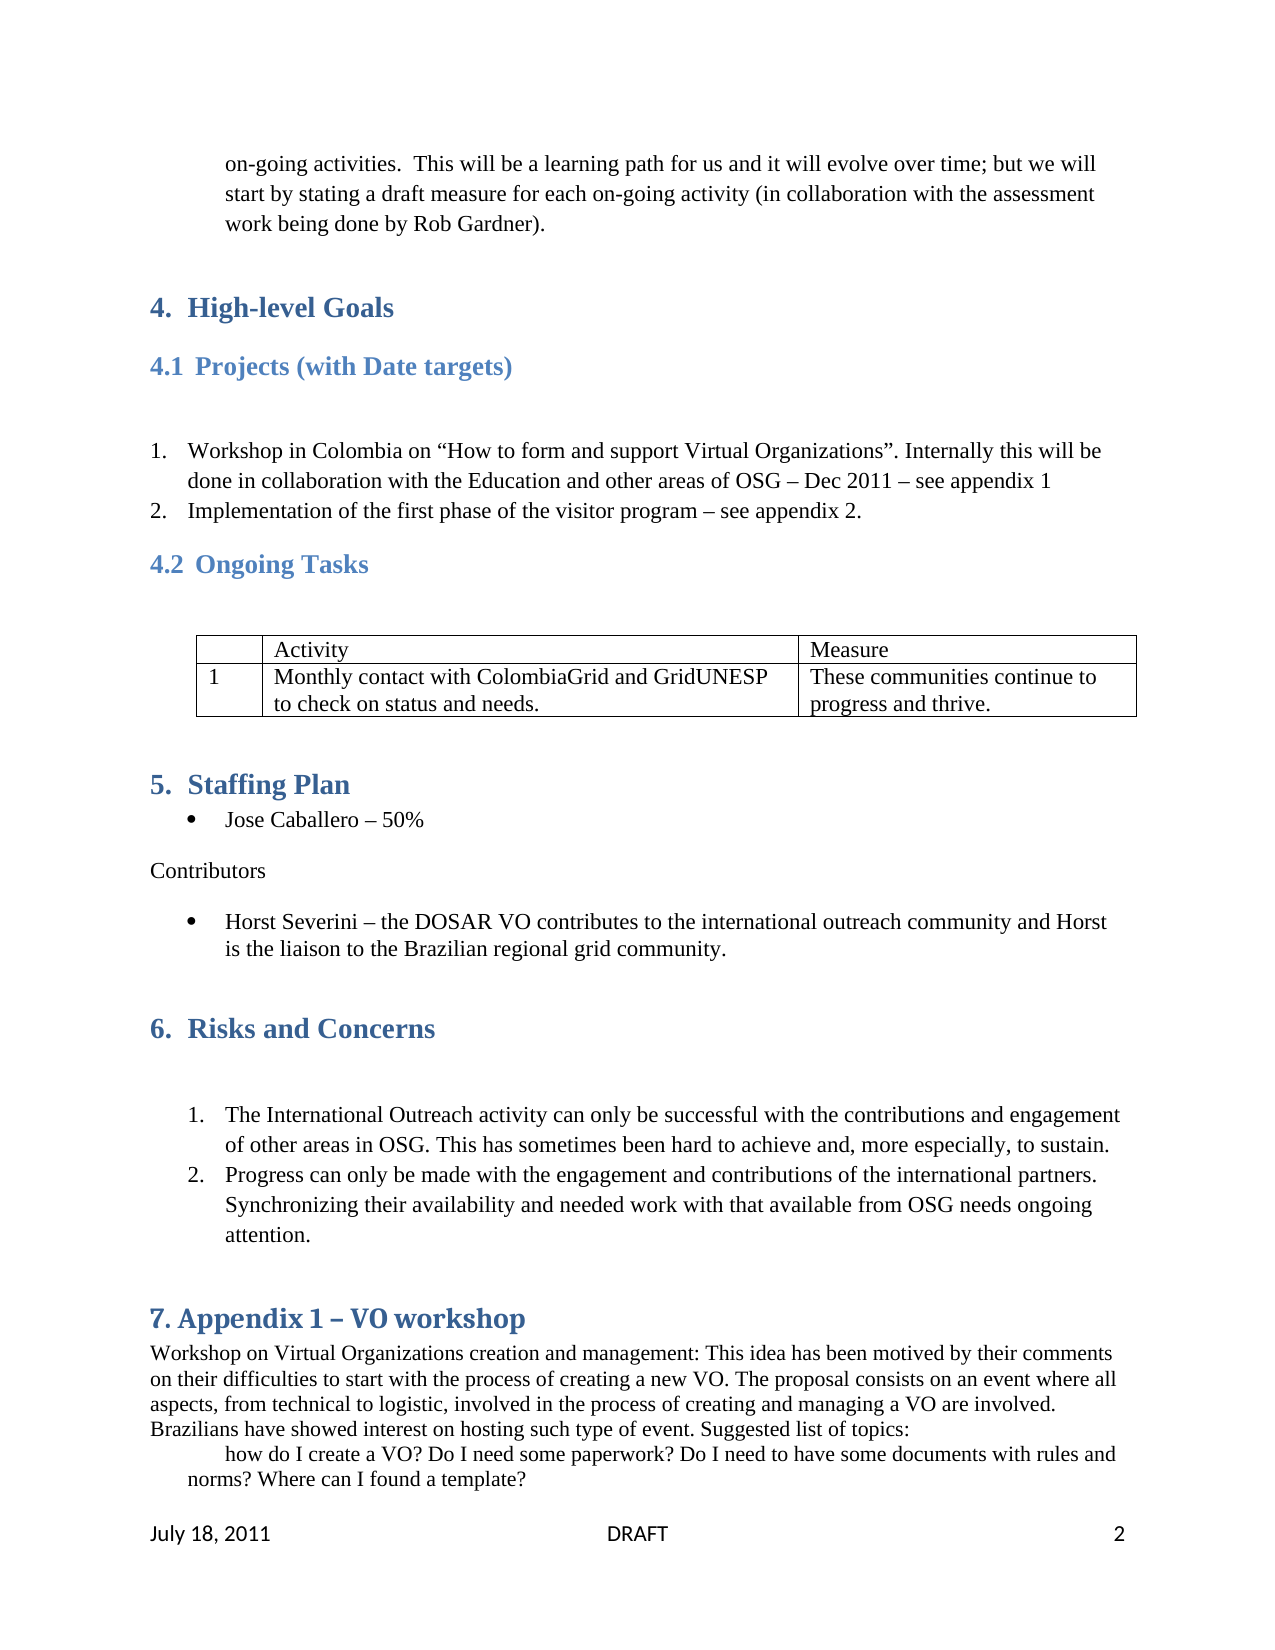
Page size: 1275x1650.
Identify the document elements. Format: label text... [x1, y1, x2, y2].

subtitle Ongoing Tasks [150, 548, 1125, 579]
subtitle 7. Appendix 1 – VO workshop [150, 1302, 1125, 1335]
list how do I create a VO? Do I need some paperwork? Do I need to have some documents with rules and norms? Where can I found a template? [187, 1441, 1125, 1492]
list Progress can only be made with the engagement and contributions of the international partners. Synchronizing their availability and needed work with that available from OSG needs ongoing attention. [187, 1161, 1125, 1248]
table_cell Monthly contact with ColombiaGrid and GridUNESP to check on status and needs. [263, 664, 798, 716]
subtitle Staffing Plan [150, 767, 1125, 801]
table_header Activity [263, 636, 798, 662]
table_cell These communities continue to progress and thrive. [799, 664, 1136, 716]
subtitle Projects (with Date targets) [150, 350, 1125, 381]
list Jose Caballero – 50% [187, 806, 1125, 832]
subtitle Risks and Concerns [150, 1011, 1125, 1045]
text Contributors [150, 857, 1125, 883]
list Workshop in Colombia on “How to form and support Virtual Organizations”. Internally this will be done in collaboration with the Education and other areas of OSG – Dec 2011 – see appendix 1 [150, 437, 1125, 493]
table_header [197, 636, 262, 662]
table_cell 1 [197, 664, 262, 716]
text Workshop on Virtual Organizations creation and management: This idea has been motived by their comments on their difficulties to start with the process of creating a new VO. The proposal consists on an event where all aspects, from technical to logistic, involved in the process of creating and managing a VO are involved. Brazilians have showed interest on hosting such type of event. Suggested list of topics: [150, 1340, 1125, 1441]
list Implementation of the first phase of the visitor program – see appendix 2. [150, 497, 1125, 523]
list Horst Severini – the DOSAR VO contributes to the international outreach community and Horst is the liaison to the Brazilian regional grid community. [187, 908, 1125, 961]
table_header Measure [799, 636, 1136, 662]
subtitle High-level Goals [150, 291, 1125, 324]
list The International Outreach activity can only be successful with the contributions and engagement of other areas in OSG. This has sometimes been hard to achieve and, more especially, to sustain. [187, 1101, 1125, 1157]
